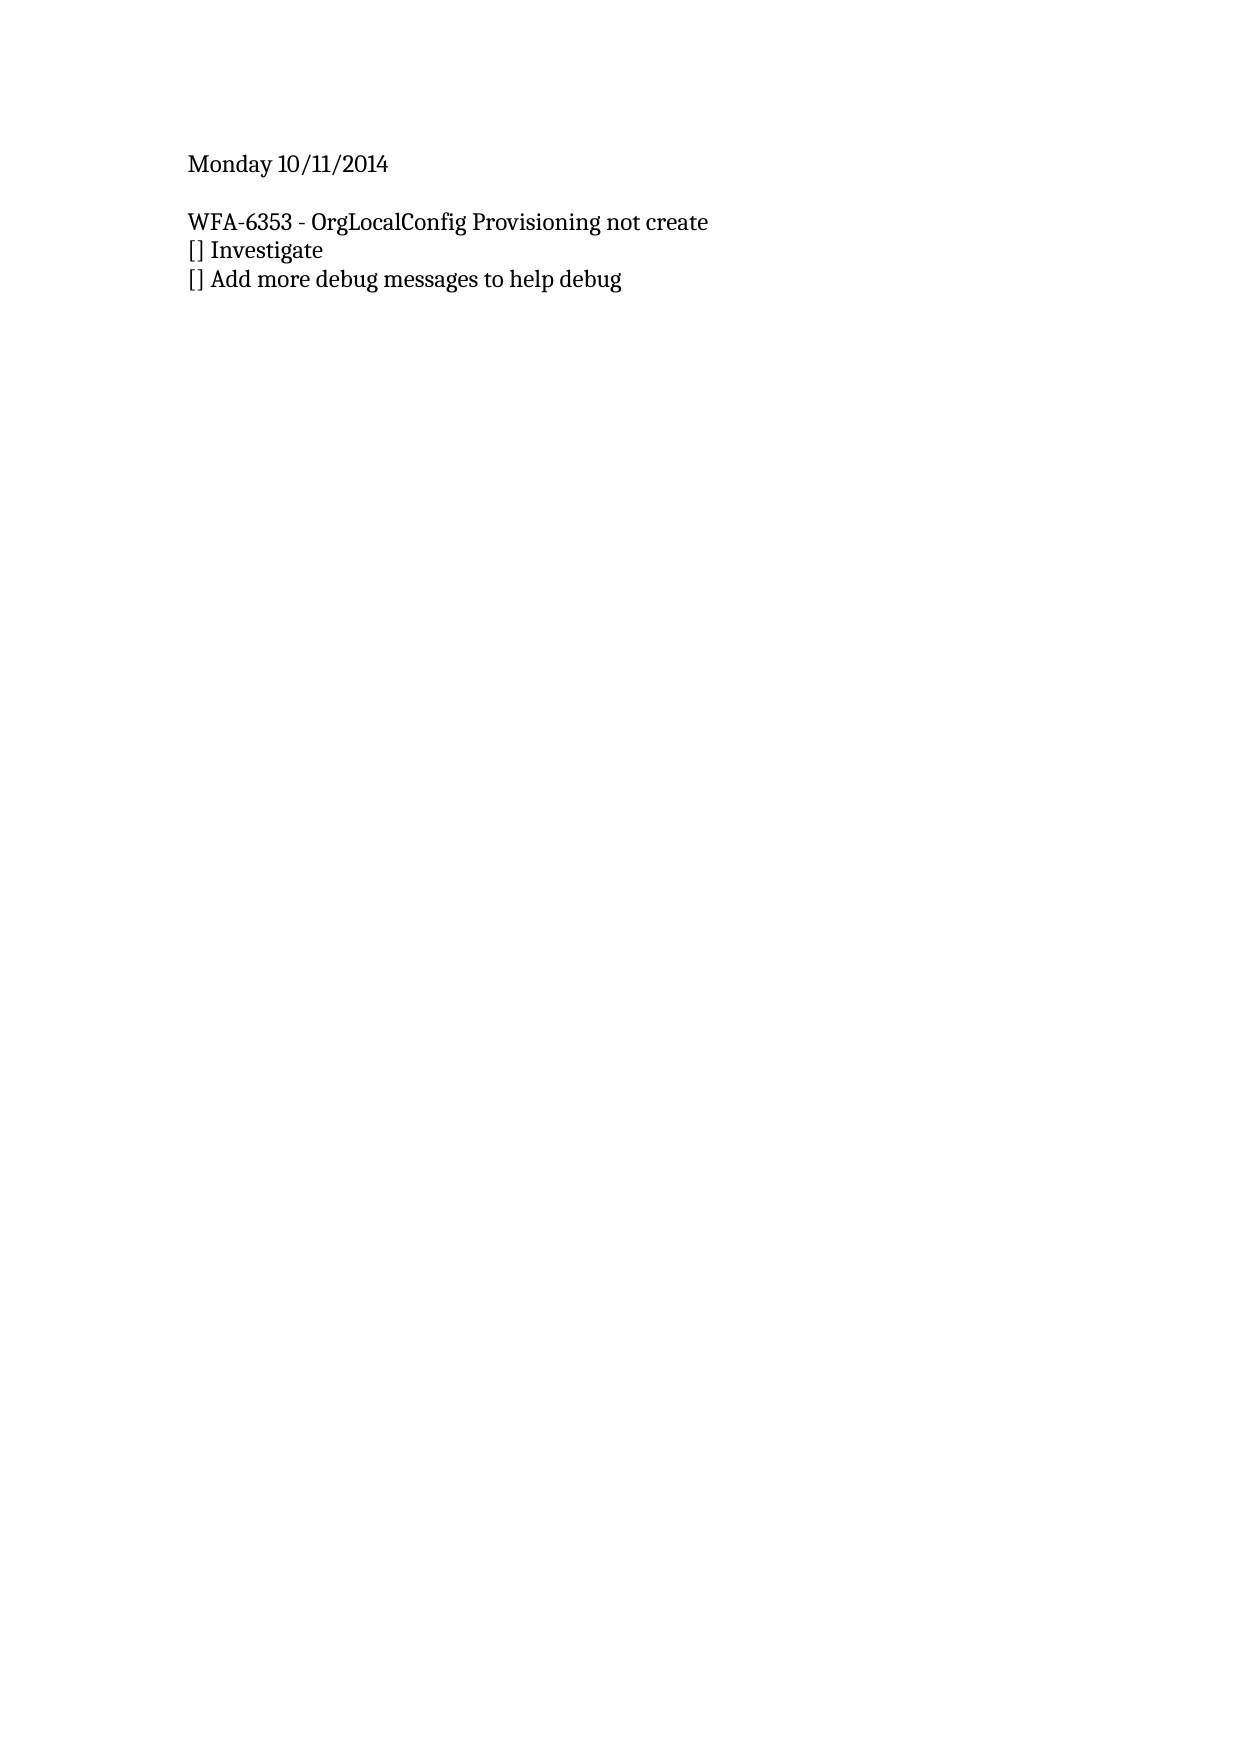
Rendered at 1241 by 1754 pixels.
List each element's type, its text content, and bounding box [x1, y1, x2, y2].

text WFA-6353 - OrgLocalConfig Provisioning not create [187, 207, 1053, 236]
text Monday 10/11/2014 [187, 150, 1053, 179]
text [] Add more debug messages to help debug [187, 265, 1053, 294]
text [] Investigate [187, 236, 1053, 265]
